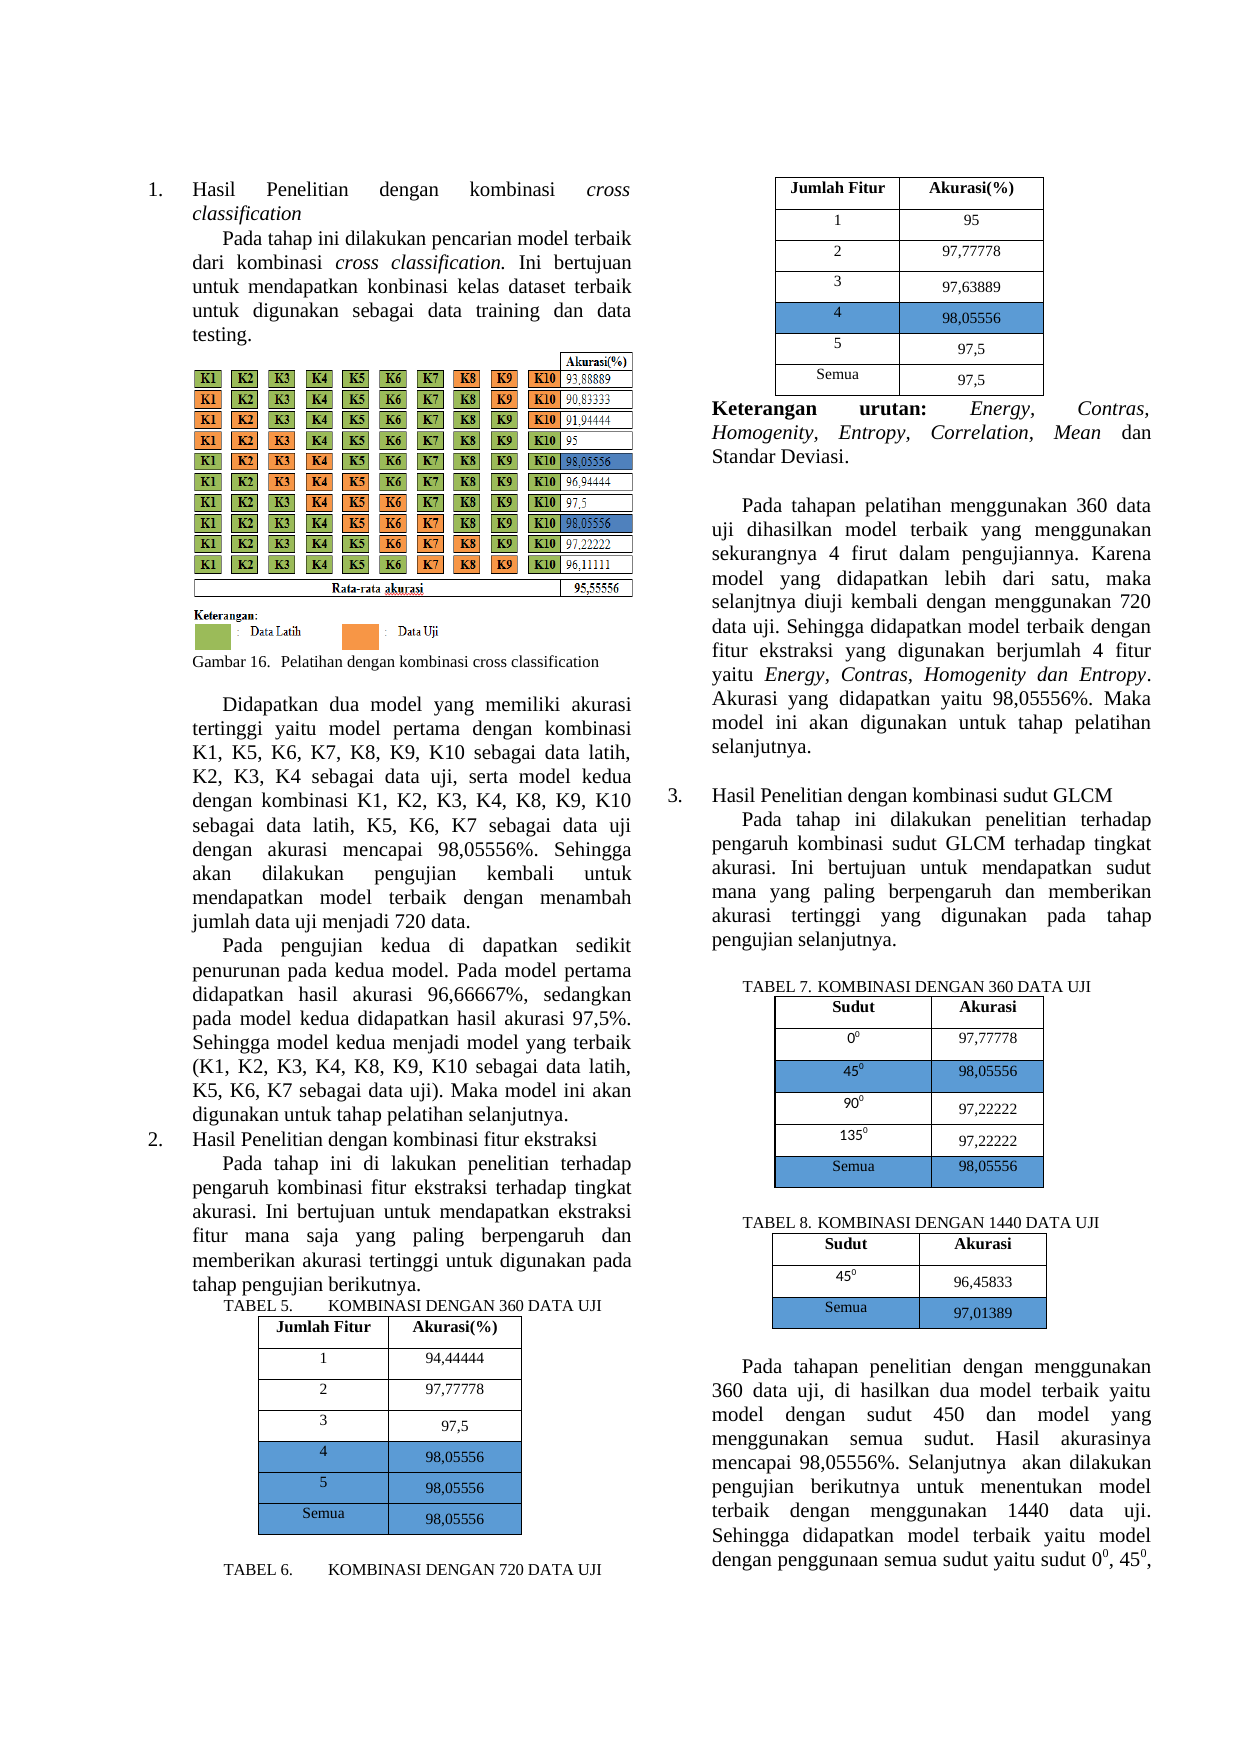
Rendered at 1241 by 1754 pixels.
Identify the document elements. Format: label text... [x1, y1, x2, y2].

table_cell 97,5 [900, 334, 1043, 364]
table_header Akurasi(%) [900, 178, 1043, 209]
table_cell 98,05556 [389, 1473, 521, 1503]
table_header Sudut [773, 1234, 919, 1265]
text Pada pengujian kedua di dapatkan sedikit penurunan pada kedua model. Pada model pertama didapatkan hasil akurasi 96,66667%, sedangkan pada model kedua didapatkan hasil akurasi 97,5%. Sehingga model kedua menjadi model yang terbaik (K1, K2, K3, K4, K8, K9, K10 sebagai data latih, K5, K6, K7 sebagai data uji). Maka model ini akan digunakan untuk tahap pelatihan selanjutnya. [192, 933, 632, 1126]
table_header Akurasi [920, 1234, 1046, 1265]
table_cell 98,05556 [389, 1442, 521, 1472]
table_cell 97,22222 [932, 1125, 1043, 1156]
list Hasil Penelitian dengan kombinasi sudut GLCM [667, 783, 1152, 807]
table_cell 97,63889 [900, 272, 1043, 302]
table_cell 97,77778 [932, 1029, 1043, 1060]
text Pada tahap ini di lakukan penelitian terhadap pengaruh kombinasi fitur ekstraksi terhadap tingkat akurasi. Ini bertujuan untuk mendapatkan ekstraksi fitur mana saja yang paling berpengaruh dan memberikan akurasi tertinggi untuk digunakan pada tahap pengujian berikutnya. [192, 1151, 632, 1296]
table_cell 98,05556 [932, 1061, 1043, 1092]
table_cell Semua [776, 365, 899, 395]
text Pelatihan dengan kombinasi cross classification [192, 652, 632, 671]
text Pada tahap ini dilakukan penelitian terhadap pengaruh kombinasi sudut GLCM terhadap tingkat akurasi. Ini bertujuan untuk mendapatkan sudut mana yang paling berpengaruh dan memberikan akurasi tertinggi yang digunakan pada tahap pengujian selanjutnya. [712, 807, 1152, 951]
table_cell 1 [259, 1349, 388, 1379]
table_cell 00 [776, 1029, 931, 1060]
list KOMBINASI DENGAN 360 DATA UJI [742, 976, 1152, 996]
table_cell 4 [776, 303, 899, 333]
table_cell 4 [259, 1442, 388, 1472]
table_cell 5 [259, 1473, 388, 1503]
table_cell 97,22222 [932, 1093, 1043, 1124]
picture [192, 346, 635, 652]
list Hasil Penelitian dengan kombinasi fitur ekstraksi [148, 1127, 632, 1151]
table_cell 98,05556 [389, 1504, 521, 1534]
list KOMBINASI DENGAN 720 DATA UJI [192, 1559, 632, 1579]
table_header Akurasi [932, 997, 1043, 1028]
text Pada tahapan pelatihan menggunakan 360 data uji dihasilkan model terbaik yang menggunakan sekurangnya 4 firut dalam pengujiannya. Karena model yang didapatkan lebih dari satu, maka selanjtnya diuji kembali dengan menggunakan 720 data uji. Sehingga didapatkan model terbaik dengan fitur ekstraksi yang digunakan berjumlah 4 fitur yaitu Energy, Contras, Homogenity dan Entropy. Akurasi yang didapatkan yaitu 98,05556%. Maka model ini akan digunakan untuk tahap pelatihan selanjutnya. [712, 493, 1152, 758]
table_cell 900 [776, 1093, 931, 1124]
table_cell 97,5 [900, 365, 1043, 395]
table_header Sudut [776, 997, 931, 1028]
list Hasil Penelitian dengan kombinasi cross classification [148, 177, 632, 225]
table_cell 3 [776, 272, 899, 302]
table_header Jumlah Fitur [259, 1317, 388, 1348]
table_cell Semua [259, 1504, 388, 1534]
table_cell 95 [900, 210, 1043, 240]
table_cell 94,44444 [389, 1349, 521, 1379]
table_cell Semua [776, 1157, 931, 1187]
table_cell 97,77778 [900, 241, 1043, 271]
text Didapatkan dua model yang memiliki akurasi tertinggi yaitu model pertama dengan kombinasi K1, K5, K6, K7, K8, K9, K10 sebagai data latih, K2, K3, K4 sebagai data uji, serta model kedua dengan kombinasi K1, K2, K3, K4, K8, K9, K10 sebagai data latih, K5, K6, K7 sebagai data uji dengan akurasi mencapai 98,05556%. Sehingga akan dilakukan pengujian kembali untuk mendapatkan model terbaik dengan menambah jumlah data uji menjadi 720 data. [192, 692, 632, 933]
table_cell 2 [776, 241, 899, 271]
table_cell Semua [773, 1298, 919, 1328]
table_cell 3 [259, 1411, 388, 1441]
table_cell 5 [776, 334, 899, 364]
table_cell 97,5 [389, 1411, 521, 1441]
table_cell 1 [776, 210, 899, 240]
list KOMBINASI DENGAN 360 DATA UJI [192, 1296, 632, 1315]
table_cell 450 [773, 1266, 919, 1297]
table_cell 98,05556 [932, 1157, 1043, 1187]
table_cell 97,77778 [389, 1380, 521, 1410]
list KOMBINASI DENGAN 1440 DATA UJI [742, 1213, 1152, 1232]
table_cell 98,05556 [900, 303, 1043, 333]
table_cell 97,01389 [920, 1298, 1046, 1328]
text Keterangan urutan: Energy, Contras, Homogenity, Entropy, Correlation, Mean dan Standar Deviasi. [712, 396, 1152, 468]
table_cell 2 [259, 1380, 388, 1410]
table_header Akurasi(%) [389, 1317, 521, 1348]
table_cell 96,45833 [920, 1266, 1046, 1297]
table_cell 1350 [776, 1125, 931, 1156]
table_header Jumlah Fitur [776, 178, 899, 209]
table_cell 450 [776, 1061, 931, 1092]
